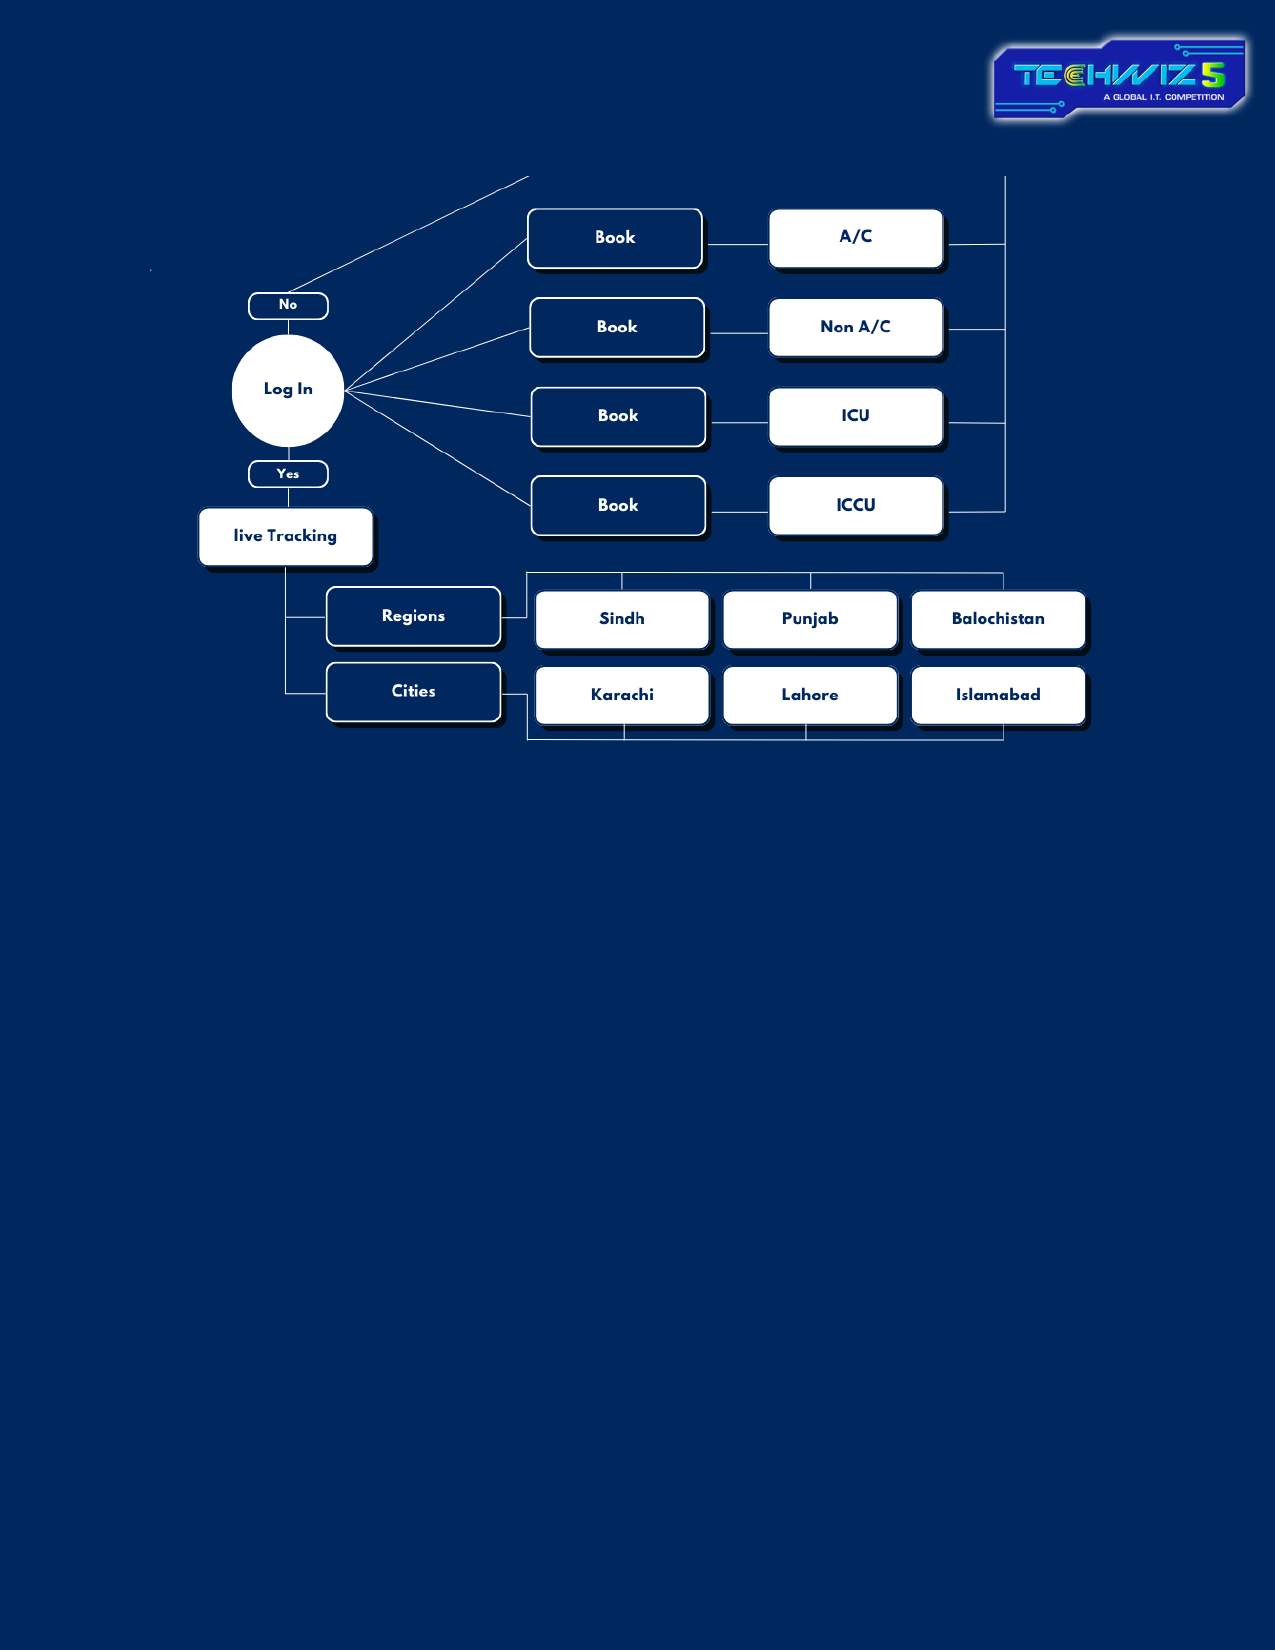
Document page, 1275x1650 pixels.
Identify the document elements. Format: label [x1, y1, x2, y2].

picture [976, 7, 1263, 150]
picture [150, 176, 1125, 758]
